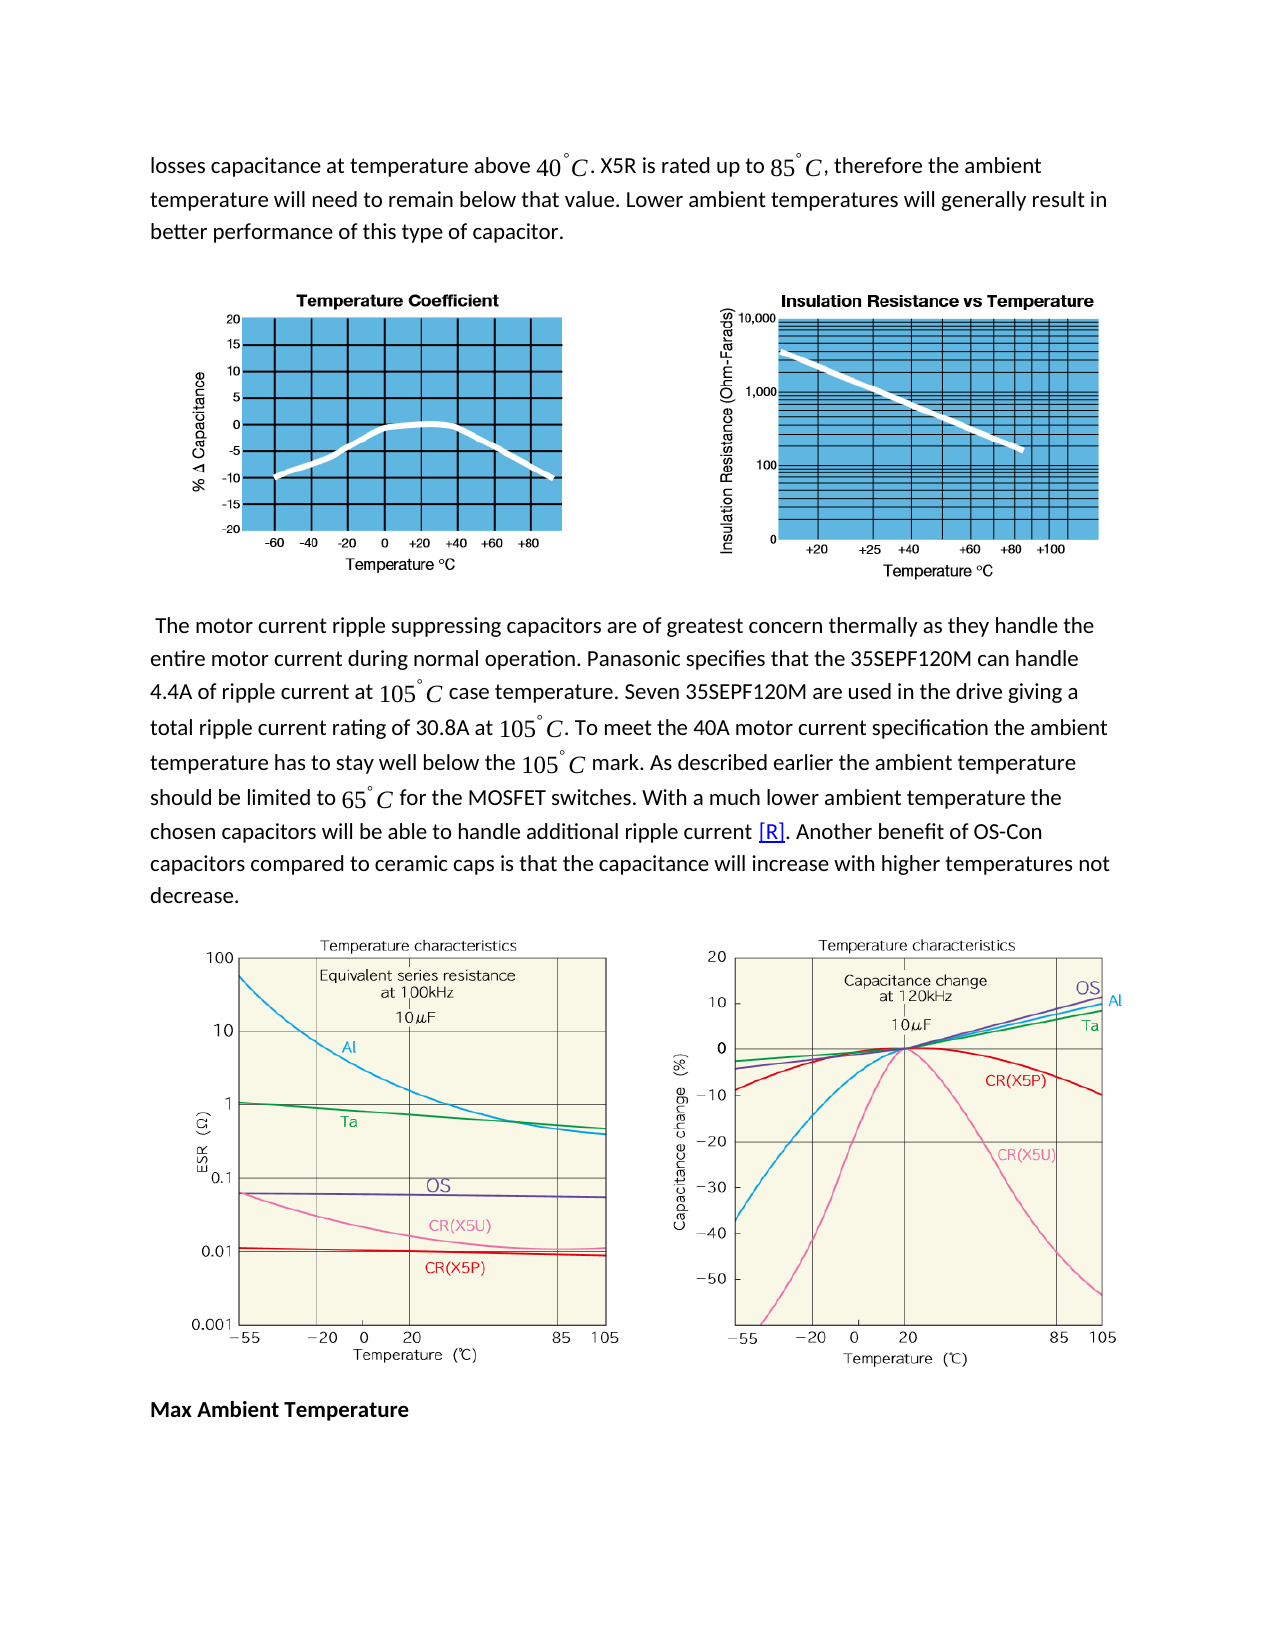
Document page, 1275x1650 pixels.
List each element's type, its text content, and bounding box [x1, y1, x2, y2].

picture [150, 934, 1125, 1371]
text Max Ambient Temperature [150, 1395, 1125, 1423]
text The motor current ripple suppressing capacitors are of greatest concern thermally as they handle the entire motor current during normal operation. Panasonic specifies that the 35SEPF120M can handle 4.4A of ripple current at case temperature. Seven 35SEPF120M are used in the drive giving a total ripple current rating of 30.8A at . To meet the 40A motor current specification the ambient temperature has to stay well below the mark. As described earlier the ambient temperature should be limited to for the MOSFET switches. With a much lower ambient temperature the chosen capacitors will be able to handle additional ripple current [R]. Another benefit of OS-Con capacitors compared to ceramic caps is that the capacitance will increase with higher temperatures not decrease. [150, 612, 1125, 909]
picture [150, 270, 1125, 587]
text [150, 150, 1125, 246]
